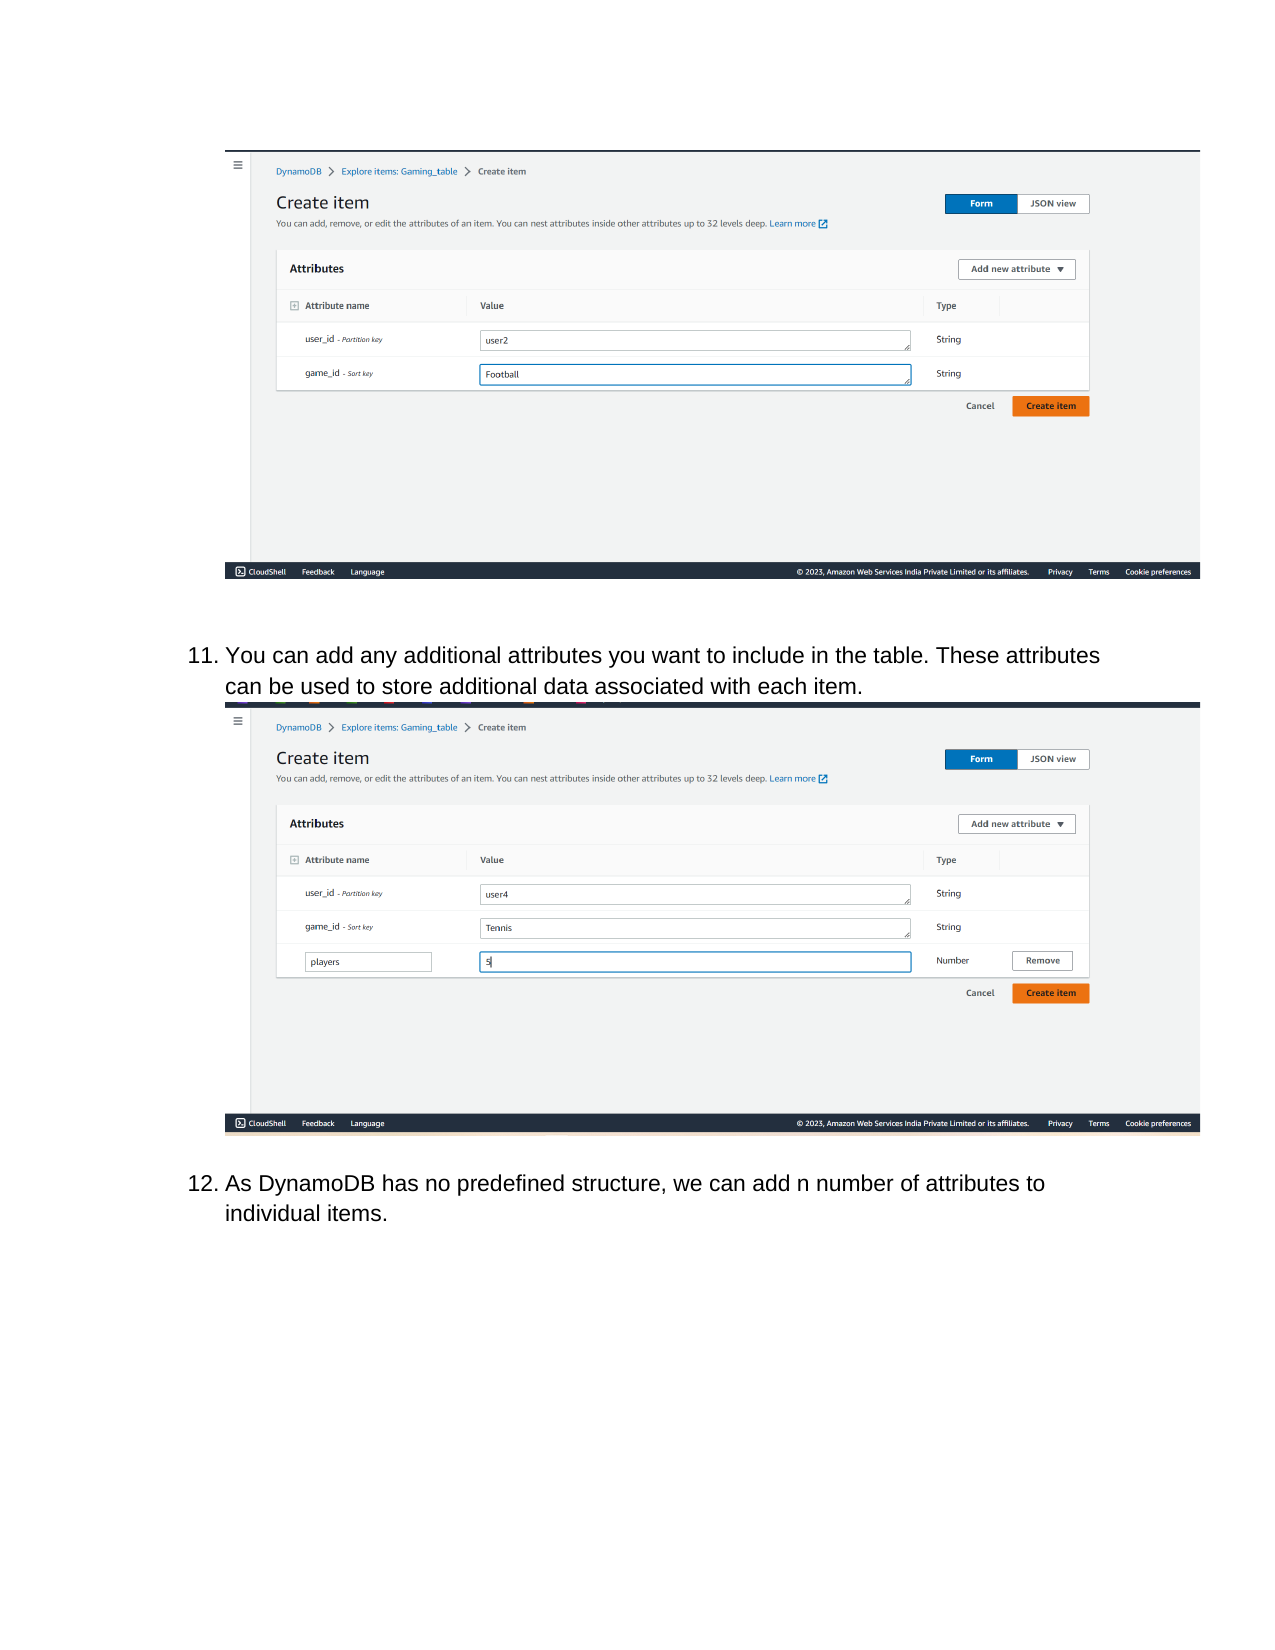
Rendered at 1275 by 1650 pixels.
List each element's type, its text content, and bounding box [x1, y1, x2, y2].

list As DynamoDB has no predefined structure, we can add n number of attributes to individual items. [187, 1170, 1125, 1227]
list You can add any additional attributes you want to include in the table. These attributes can be used to store additional data associated with each item. [187, 642, 1125, 699]
picture [225, 150, 1200, 579]
picture [225, 702, 1200, 1136]
